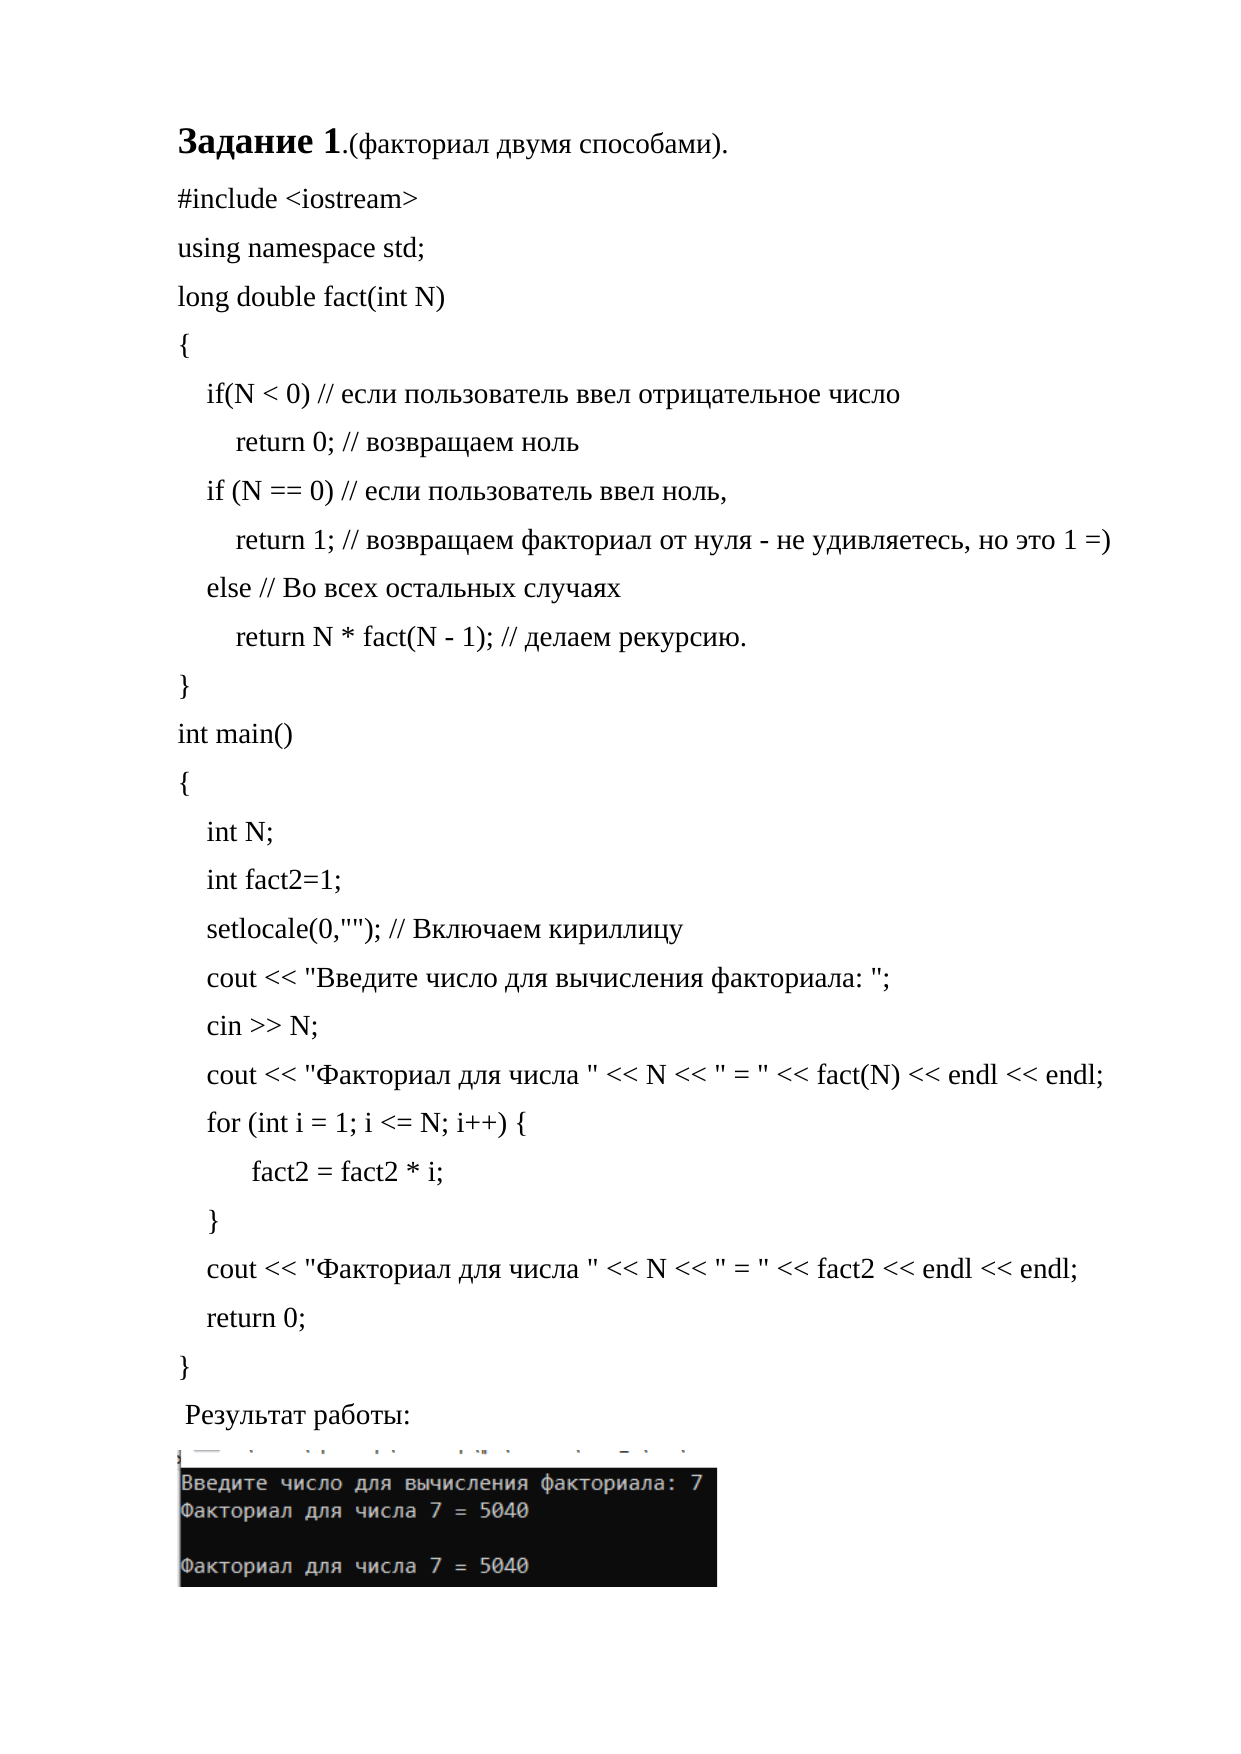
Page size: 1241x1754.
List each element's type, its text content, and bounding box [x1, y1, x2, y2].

text return 0; [177, 1300, 1152, 1334]
text Задание 1.(факториал двумя способами). [177, 118, 1152, 161]
text setlocale(0,""); // Включаем кириллицу [177, 911, 1152, 944]
text return N * fact(N - 1); // делаем рекурсию. [177, 619, 1152, 653]
text #include <iostream> [177, 181, 1152, 215]
text fact2 = fact2 * i; [177, 1154, 1152, 1188]
text } [177, 1203, 1152, 1236]
text int main() [177, 716, 1152, 750]
text else // Во всех остальных случаях [177, 571, 1152, 604]
text } [177, 668, 1152, 701]
text cout << "Факториал для числа " << N << " = " << fact(N) << endl << endl; [177, 1057, 1152, 1091]
text } [177, 1349, 1152, 1382]
text using namespace std; [177, 230, 1152, 263]
text return 1; // возвращаем факториал от нуля - не удивляетесь, но это 1 =) [177, 522, 1152, 555]
text long double fact(int N) [177, 279, 1152, 312]
text cin >> N; [177, 1008, 1152, 1042]
text { [177, 327, 1152, 361]
text { [177, 765, 1152, 799]
text for (int i = 1; i <= N; i++) { [177, 1106, 1152, 1139]
text cout << "Факториал для числа " << N << " = " << fact2 << endl << endl; [177, 1252, 1152, 1285]
picture [177, 1450, 718, 1587]
text int N; [177, 814, 1152, 847]
text int fact2=1; [177, 862, 1152, 896]
text if (N == 0) // если пользователь ввел ноль, [177, 473, 1152, 507]
text if(N < 0) // если пользователь ввел отрицательное число [177, 376, 1152, 409]
text Результат работы: [177, 1397, 1152, 1431]
text cout << "Введите число для вычисления факториала: "; [177, 960, 1152, 993]
text return 0; // возвращаем ноль [177, 424, 1152, 458]
